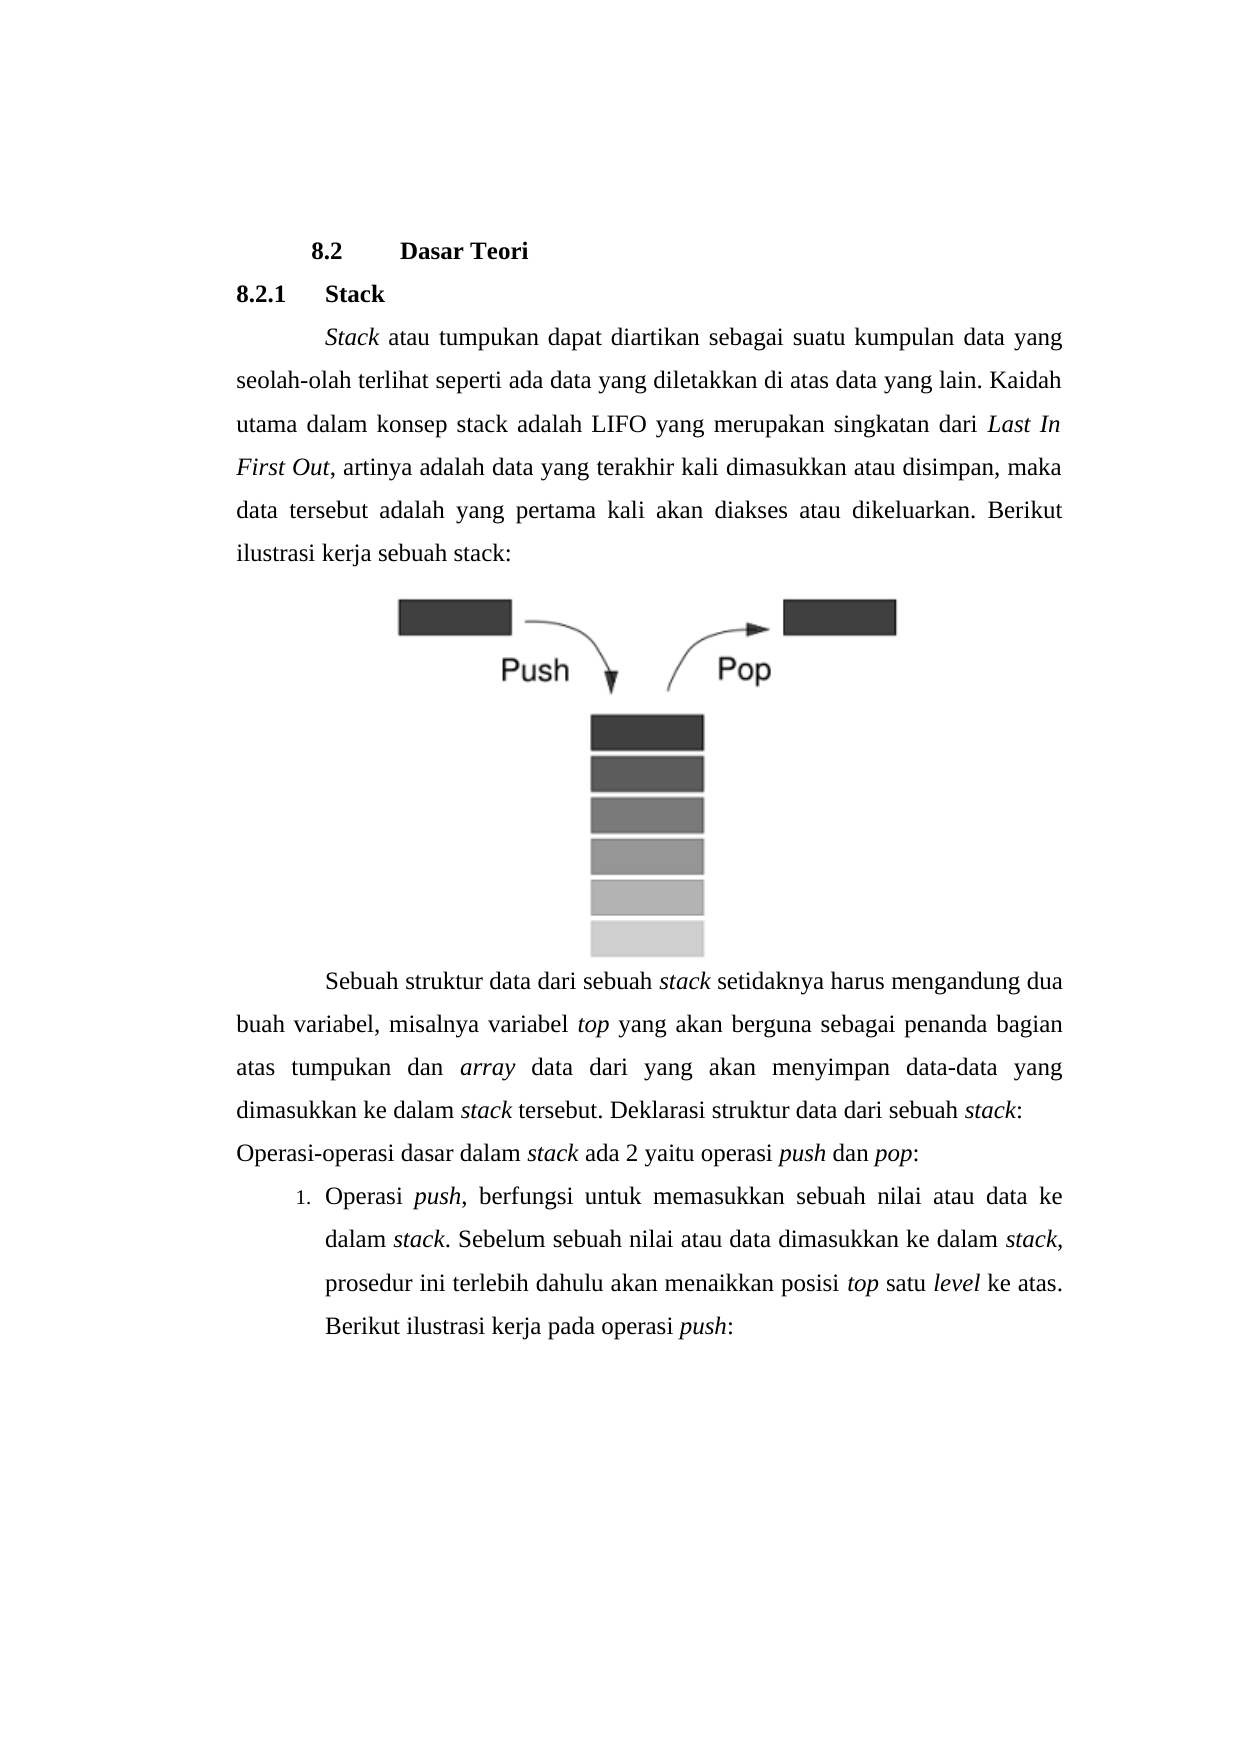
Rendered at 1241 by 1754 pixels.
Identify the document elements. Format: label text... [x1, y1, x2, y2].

list Operasi push, berfungsi untuk memasukkan sebuah nilai atau data ke dalam stack. Sebelum sebuah nilai atau data dimasukkan ke dalam stack, prosedur ini terlebih dahulu akan menaikkan posisi top satu level ke atas. Berikut ilustrasi kerja pada operasi push: [295, 1181, 1063, 1339]
subtitle Dasar Teori [311, 236, 1063, 265]
text Operasi-operasi dasar dalam stack ada 2 yaitu operasi push dan pop: [236, 1138, 1063, 1167]
text Sebuah struktur data dari sebuah stack setidaknya harus mengandung dua buah variabel, misalnya variabel top yang akan berguna sebagai penanda bagian atas tumpukan dan array data dari yang akan menyimpan data-data yang dimasukkan ke dalam stack tersebut. Deklarasi struktur data dari sebuah stack: [236, 966, 1063, 1124]
subtitle Stack [236, 279, 1063, 308]
picture [377, 581, 923, 966]
text Stack atau tumpukan dapat diartikan sebagai suatu kumpulan data yang seolah-olah terlihat seperti ada data yang diletakkan di atas data yang lain. Kaidah utama dalam konsep stack adalah LIFO yang merupakan singkatan dari Last In First Out, artinya adalah data yang terakhir kali dimasukkan atau disimpan, maka data tersebut adalah yang pertama kali akan diakses atau dikeluarkan. Berikut ilustrasi kerja sebuah stack: [236, 322, 1063, 567]
